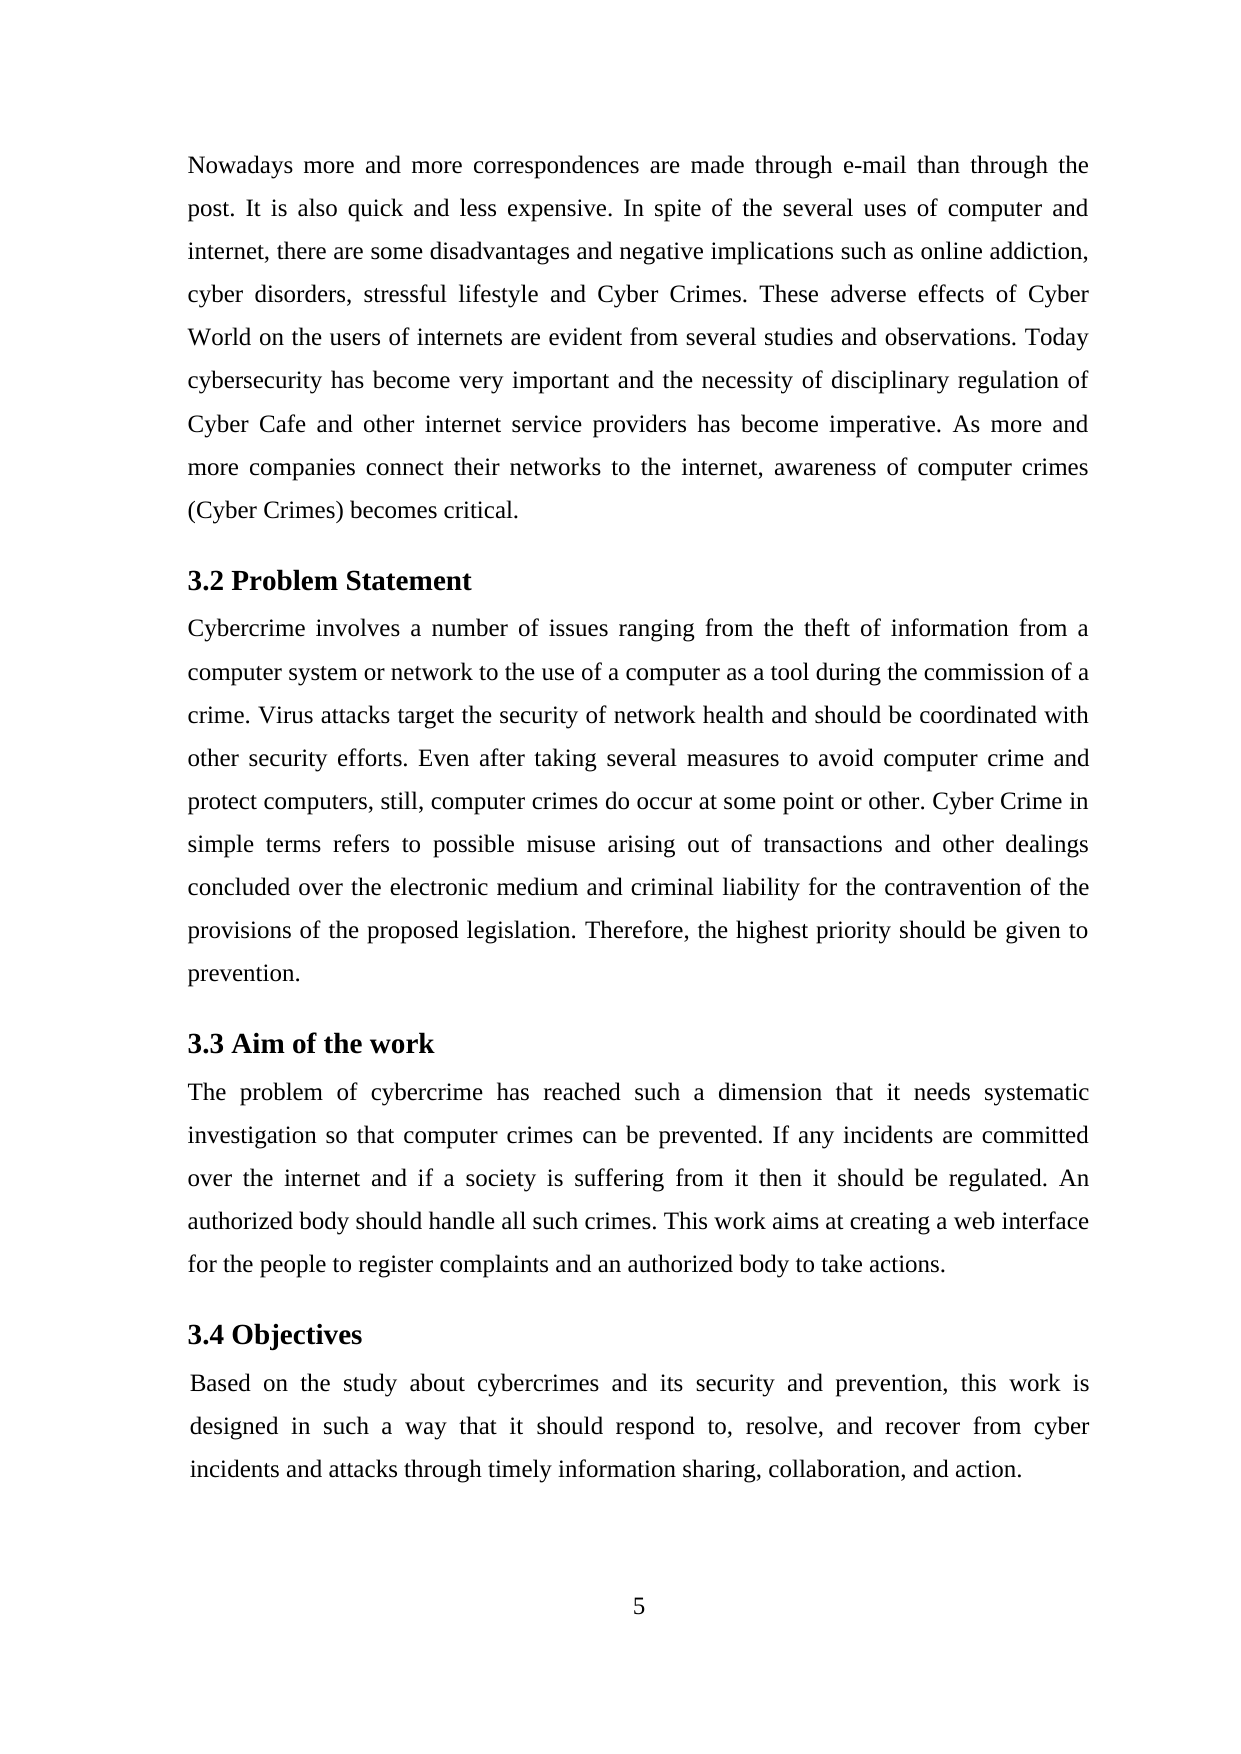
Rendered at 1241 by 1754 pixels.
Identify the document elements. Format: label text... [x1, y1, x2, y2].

text The problem of cybercrime has reached such a dimension that it needs systematic investigation so that computer crimes can be prevented. If any incidents are committed over the internet and if a society is suffering from it then it should be regulated. An authorized body should handle all such crimes. This work aims at creating a web interface for the people to register complaints and an authorized body to take actions. [187, 1087, 1090, 1278]
text 3.3 Aim of the work [187, 1027, 1090, 1060]
text 3.2 Problem Statement [187, 563, 1090, 597]
text Nowadays more and more correspondences are made through e-mail than through the post. It is also quick and less expensive. In spite of the several uses of computer and internet, there are some disadvantages and negative implications such as online addiction, cyber disorders, stressful lifestyle and Cyber Crimes. These adverse effects of Cyber World on the users of internets are evident from several studies and observations. Today cybersecurity has become very important and the necessity of disciplinary regulation of Cyber Cafe and other internet service providers has become imperative. As more and more companies connect their networks to the internet, awareness of computer crimes (Cyber Crimes) becomes critical. [187, 150, 1090, 524]
text 3.4 Objectives [187, 1317, 1090, 1351]
text Based on the study about cybercrimes and its security and prevention, this work is designed in such a way that it should respond to, resolve, and recover from cyber incidents and attacks through timely information sharing, collaboration, and action. [189, 1368, 1090, 1483]
text Cybercrime involves a number of issues ranging from the theft of information from a computer system or network to the use of a computer as a tool during the commission of a crime. Virus attacks target the security of network health and should be coordinated with other security efforts. Even after taking several measures to avoid computer crime and protect computers, still, computer crimes do occur at some point or other. Cyber Crime in simple terms refers to possible misuse arising out of transactions and other dealings concluded over the electronic medium and criminal liability for the contravention of the provisions of the proposed legislation. Therefore, the highest priority should be given to prevention. [187, 613, 1090, 987]
